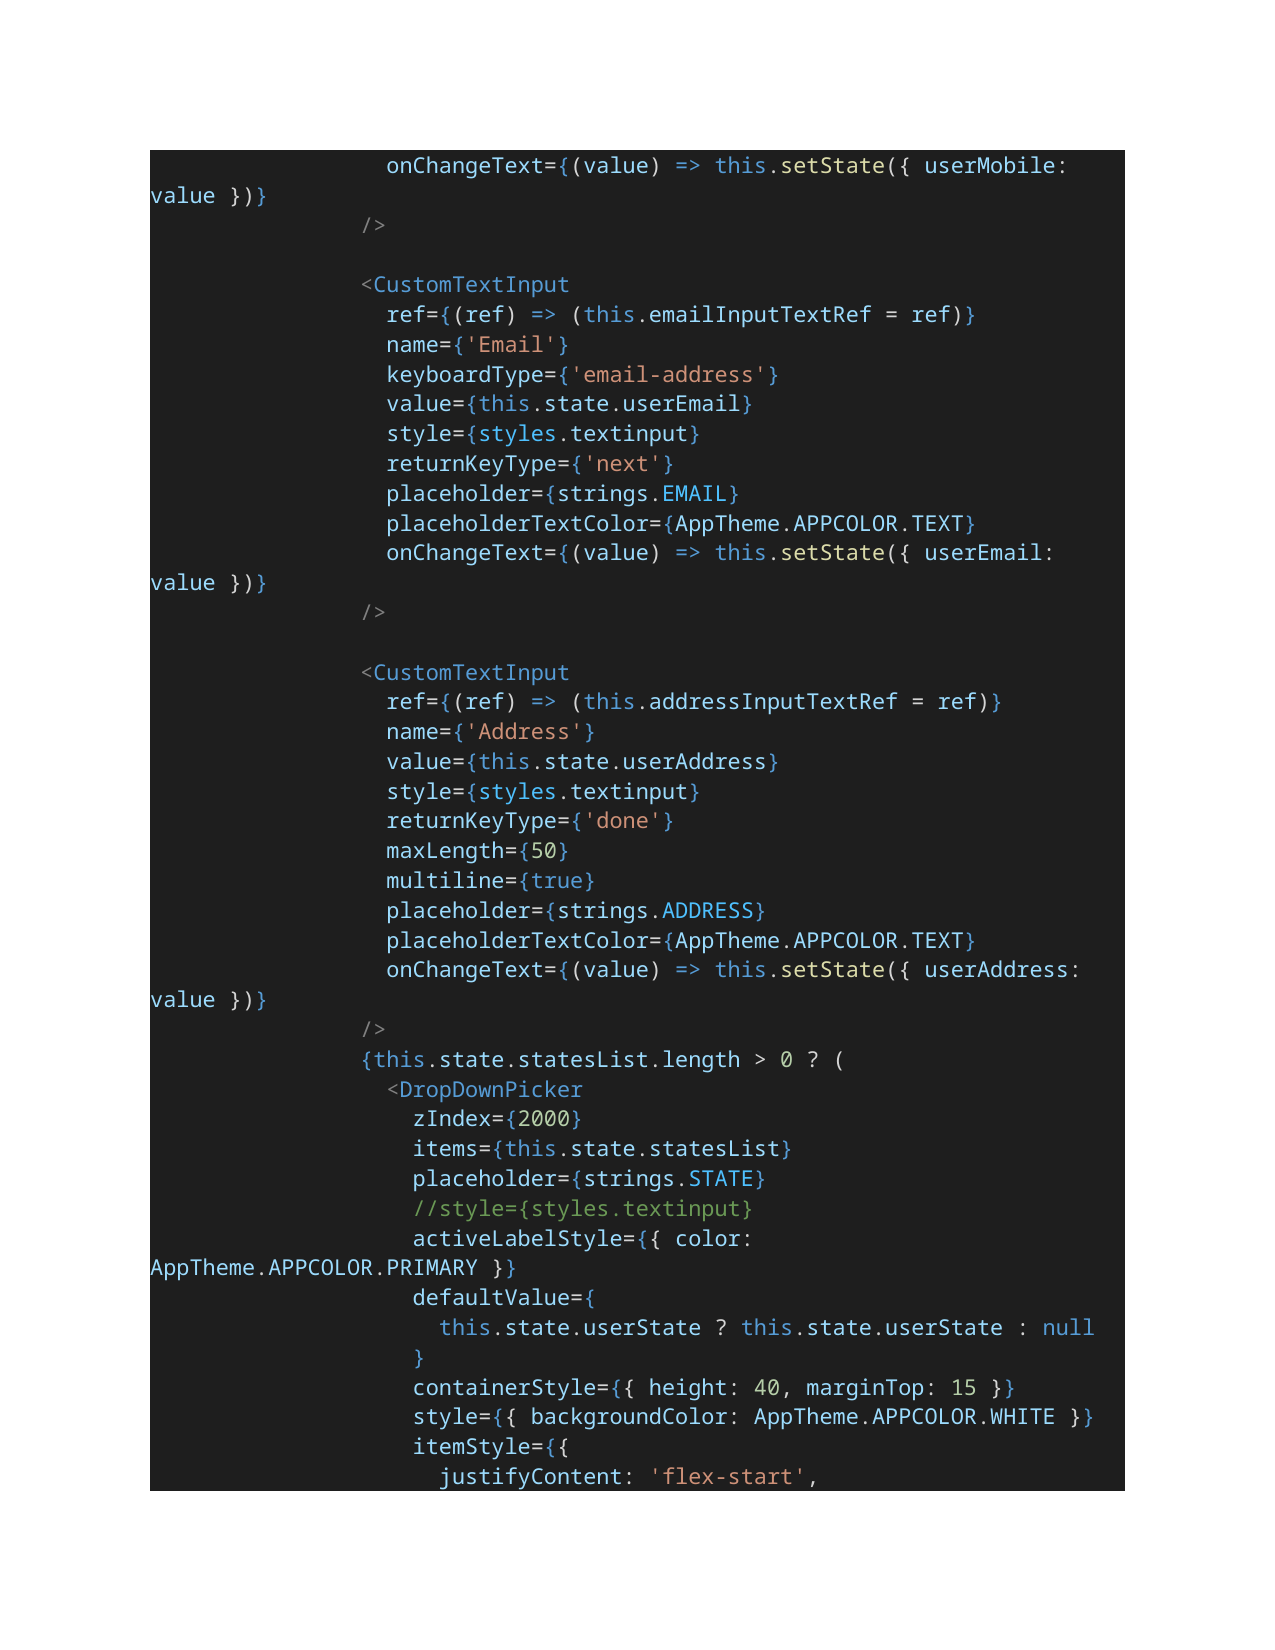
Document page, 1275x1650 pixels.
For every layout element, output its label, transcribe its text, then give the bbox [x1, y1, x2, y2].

text value={this.state.userEmail} [150, 388, 1125, 418]
text itemStyle={{ [150, 1431, 1125, 1461]
text } [150, 1342, 1125, 1371]
text defaultValue={ [150, 1282, 1125, 1312]
text ref={(ref) => (this.addressInputTextRef = ref)} [150, 686, 1125, 716]
text <DropDownPicker [150, 1073, 1125, 1103]
text activeLabelStyle={{ color: AppTheme.APPCOLOR.PRIMARY }} [150, 1222, 1125, 1282]
text this.state.userState ? this.state.userState : null [150, 1312, 1125, 1342]
text /> [150, 597, 1125, 627]
text /> [150, 1014, 1125, 1044]
text /> [150, 209, 1125, 239]
text onChangeText={(value) => this.setState({ userAddress: value })} [150, 954, 1125, 1014]
text ref={(ref) => (this.emailInputTextRef = ref)} [150, 299, 1125, 329]
text style={styles.textinput} [150, 776, 1125, 805]
text placeholder={strings.STATE} [150, 1163, 1125, 1193]
text keyboardType={'email-address'} [150, 358, 1125, 388]
text placeholder={strings.EMAIL} [150, 478, 1125, 507]
text justifyContent: 'flex-start', [150, 1461, 1125, 1491]
text returnKeyType={'done'} [150, 805, 1125, 835]
text //style={styles.textinput} [150, 1193, 1125, 1222]
text placeholder={strings.ADDRESS} [150, 895, 1125, 924]
text onChangeText={(value) => this.setState({ userEmail: value })} [150, 537, 1125, 597]
text maxLength={50} [150, 835, 1125, 865]
text returnKeyType={'next'} [150, 448, 1125, 478]
text onChangeText={(value) => this.setState({ userMobile: value })} [150, 150, 1125, 209]
text {this.state.statesList.length > 0 ? ( [150, 1044, 1125, 1073]
text items={this.state.statesList} [150, 1133, 1125, 1163]
text <CustomTextInput [150, 656, 1125, 686]
text containerStyle={{ height: 40, marginTop: 15 }} [150, 1371, 1125, 1401]
text placeholderTextColor={AppTheme.APPCOLOR.TEXT} [150, 924, 1125, 954]
text placeholderTextColor={AppTheme.APPCOLOR.TEXT} [150, 507, 1125, 537]
text style={styles.textinput} [150, 418, 1125, 448]
text style={{ backgroundColor: AppTheme.APPCOLOR.WHITE }} [150, 1401, 1125, 1431]
text name={'Address'} [150, 716, 1125, 746]
text multiline={true} [150, 865, 1125, 895]
text value={this.state.userAddress} [150, 746, 1125, 776]
text name={'Email'} [150, 329, 1125, 358]
text <CustomTextInput [150, 269, 1125, 299]
text zIndex={2000} [150, 1103, 1125, 1133]
